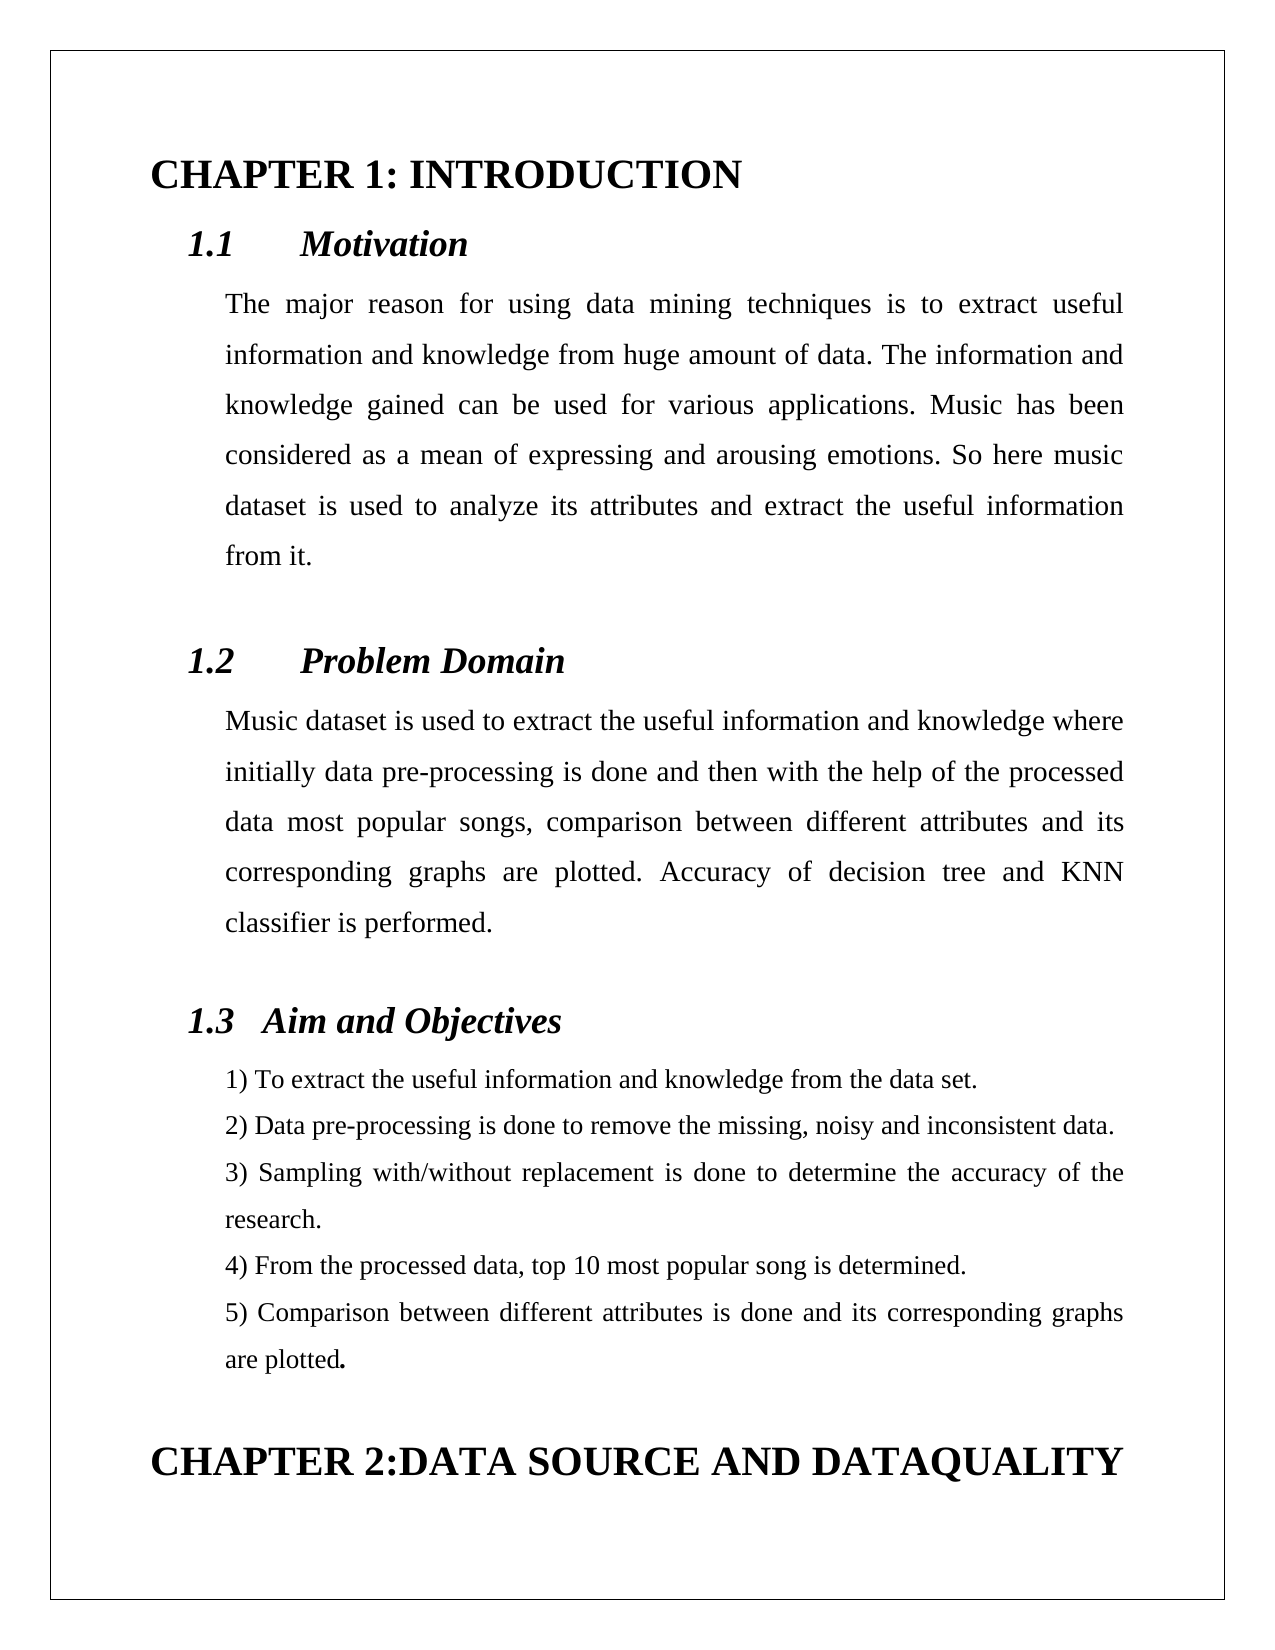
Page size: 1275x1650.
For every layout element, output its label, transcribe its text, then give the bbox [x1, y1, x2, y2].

text 2) Data pre-processing is done to remove the missing, noisy and inconsistent data. [225, 1109, 1125, 1141]
text Music dataset is used to extract the useful information and knowledge where initially data pre-processing is done and then with the help of the processed data most popular songs, comparison between different attributes and its corresponding graphs are plotted. Accuracy of decision tree and KNN classifier is performed. [225, 703, 1125, 938]
text 4) From the processed data, top 10 most popular song is determined. [225, 1249, 1125, 1281]
text CHAPTER 2:DATA SOURCE AND DATAQUALITY [150, 1436, 1125, 1484]
text 5) Comparison between different attributes is done and its corresponding graphs are plotted. [225, 1296, 1125, 1374]
text The major reason for using data mining techniques is to extract useful information and knowledge from huge amount of data. The information and knowledge gained can be used for various applications. Music has been considered as a mean of expressing and arousing emotions. So here music dataset is used to analyze its attributes and extract the useful information from it. [225, 287, 1125, 572]
text 1.3 Aim and Objectives [150, 998, 1125, 1041]
text 3) Sampling with/without replacement is done to determine the accuracy of the research. [225, 1156, 1125, 1234]
text CHAPTER 1: INTRODUCTION [150, 150, 1125, 198]
list Motivation [187, 222, 1125, 265]
text 1) To extract the useful information and knowledge from the data set. [225, 1063, 1125, 1094]
list Problem Domain [187, 639, 1125, 682]
